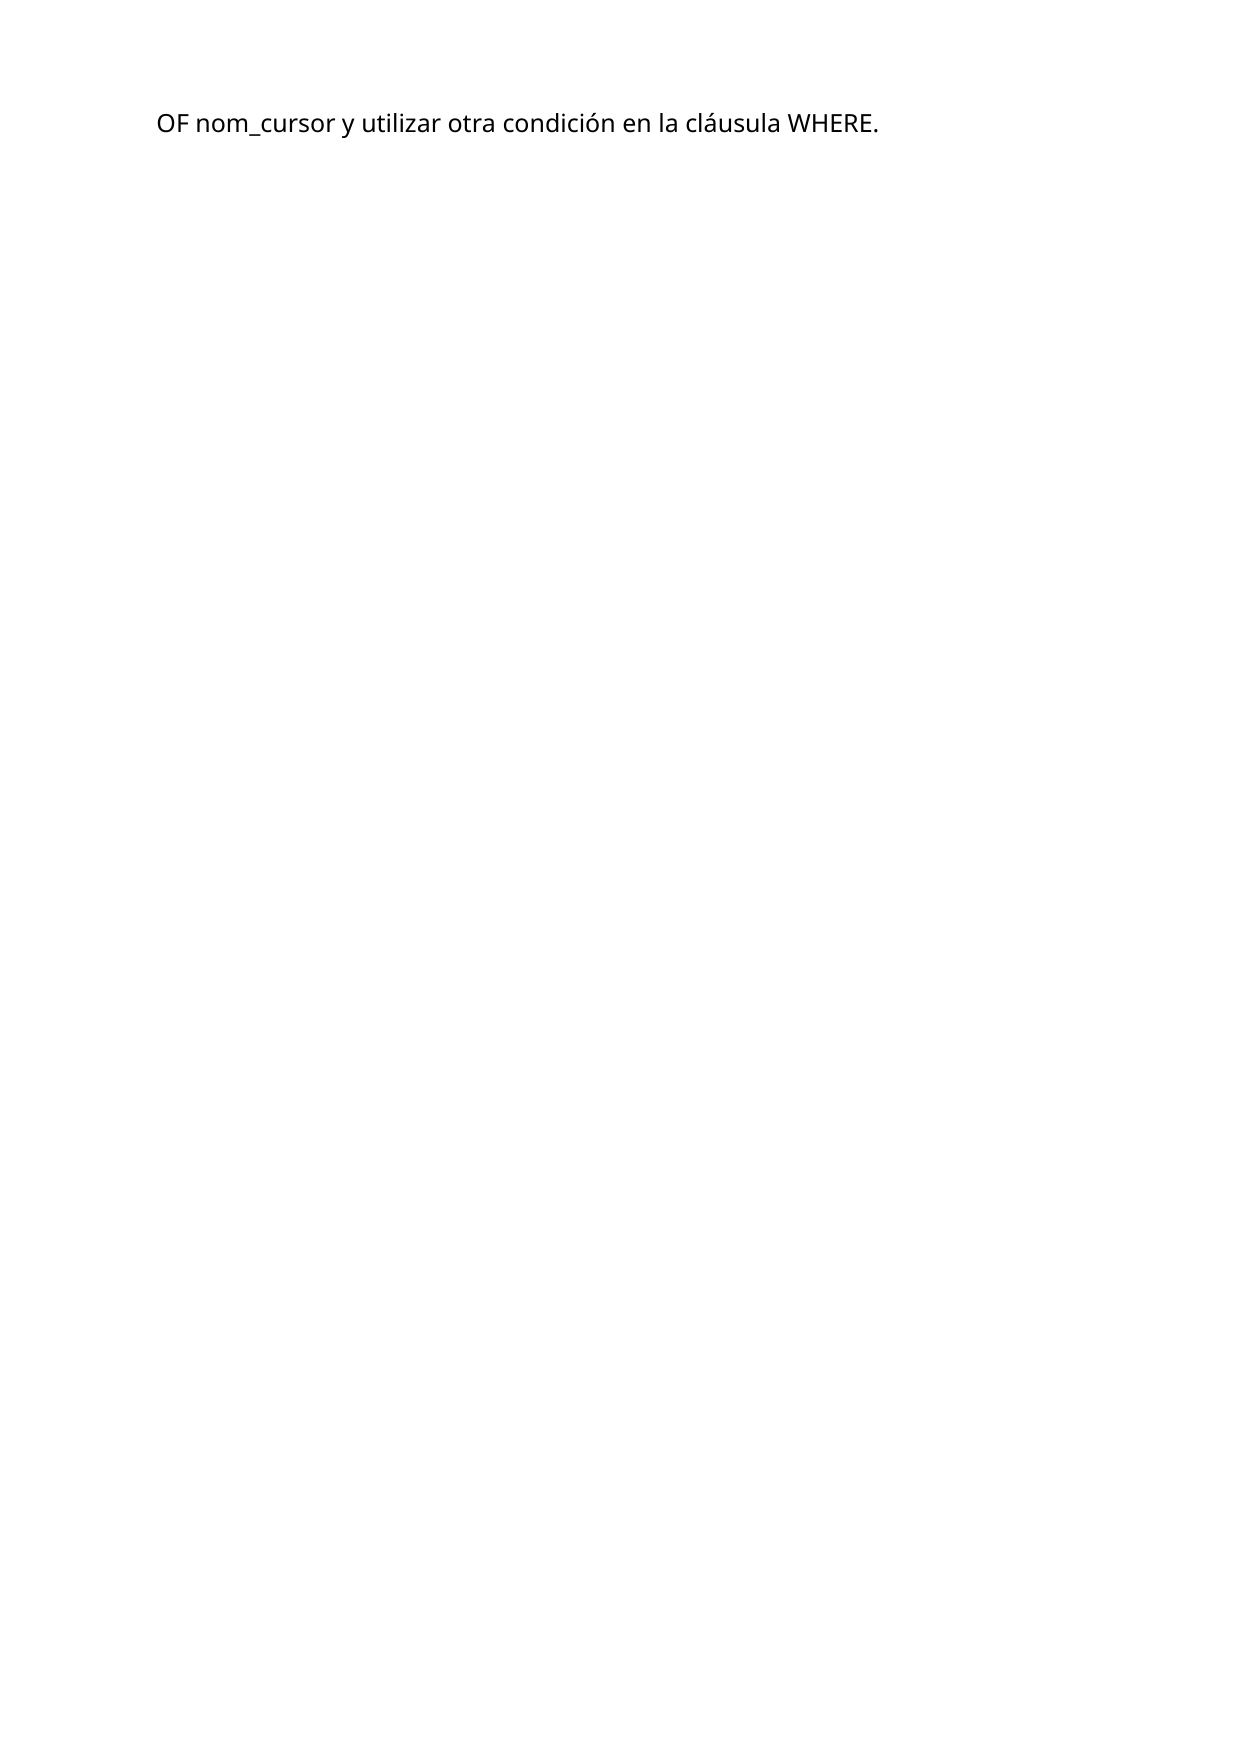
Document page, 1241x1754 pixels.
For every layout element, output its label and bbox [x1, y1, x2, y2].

list [118, 106, 1123, 139]
